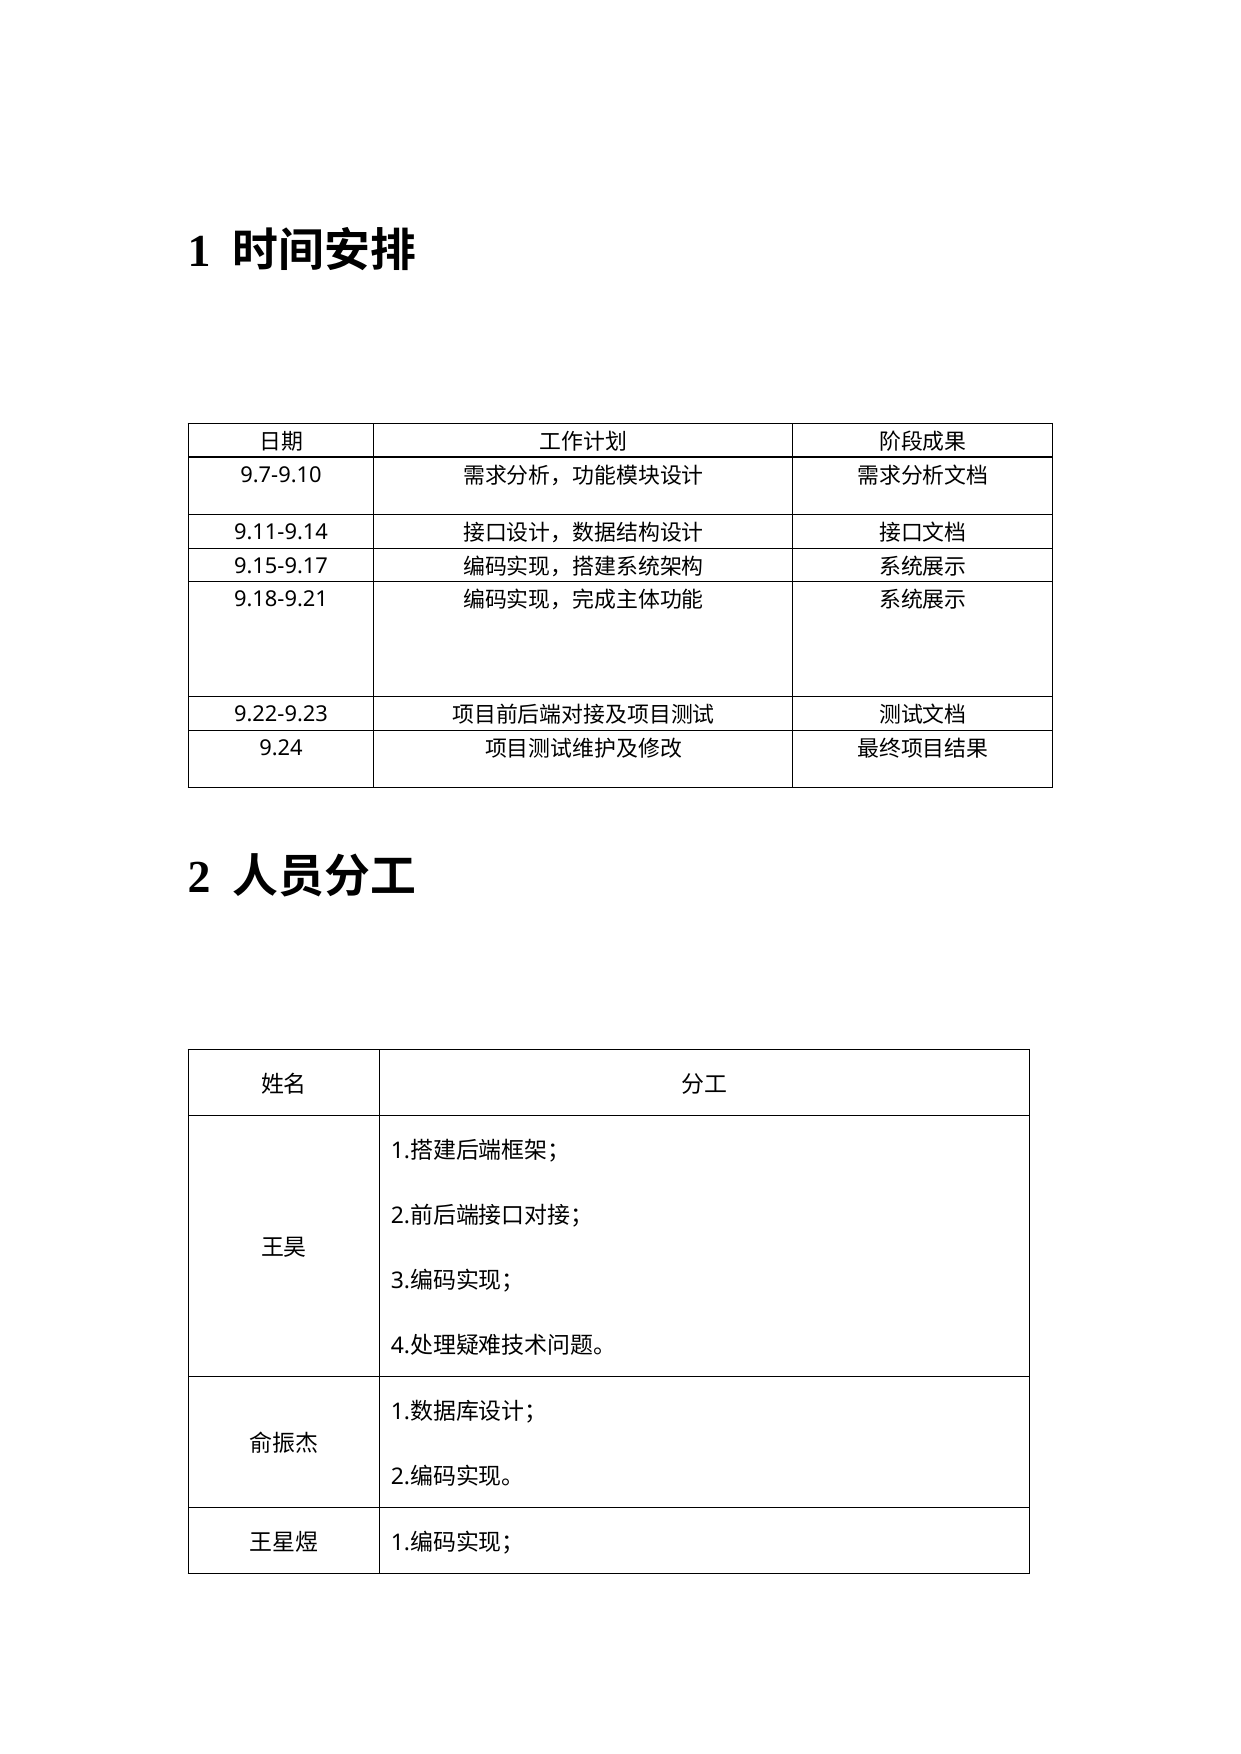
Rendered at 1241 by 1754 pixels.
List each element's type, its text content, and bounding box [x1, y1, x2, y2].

table_header 分工 [380, 1050, 1029, 1115]
table_cell 系统展示 [793, 582, 1052, 696]
table_cell 接口设计，数据结构设计 [374, 515, 792, 547]
table_cell 王昊 [189, 1116, 379, 1376]
table_header 姓名 [189, 1050, 379, 1115]
table_cell 系统展示 [793, 549, 1052, 581]
table_cell 最终项目结果 [793, 731, 1052, 787]
subtitle 时间安排 [187, 197, 1053, 295]
table_cell 9.11-9.14 [189, 515, 373, 547]
table_cell 项目测试维护及修改 [374, 731, 792, 787]
table_cell 9.18-9.21 [189, 582, 373, 696]
table_cell 测试文档 [793, 697, 1052, 729]
table_cell 1.编码实现； 2.后端功能测试。 [380, 1508, 1029, 1573]
table_cell 编码实现，搭建系统架构 [374, 549, 792, 581]
table_cell 1.搭建后端框架； 2.前后端接口对接； 3.编码实现； 4.处理疑难技术问题。 [380, 1116, 1029, 1376]
table_cell 需求分析文档 [793, 458, 1052, 514]
table_cell 9.24 [189, 731, 373, 787]
table_cell 9.15-9.17 [189, 549, 373, 581]
table_header 阶段成果 [793, 424, 1052, 456]
table_header 工作计划 [374, 424, 792, 456]
table_cell 俞振杰 [189, 1377, 379, 1507]
table_cell 接口文档 [793, 515, 1052, 547]
table_cell 需求分析，功能模块设计 [374, 458, 792, 514]
subtitle 人员分工 [187, 823, 1053, 921]
table_cell 编码实现，完成主体功能 [374, 582, 792, 696]
table_cell 9.22-9.23 [189, 697, 373, 729]
table_cell 9.7-9.10 [189, 458, 373, 514]
table_header 日期 [189, 424, 373, 456]
table_cell 项目前后端对接及项目测试 [374, 697, 792, 729]
table_cell 1.数据库设计； 2.编码实现。 [380, 1377, 1029, 1507]
table_cell 王星煜 [189, 1508, 379, 1573]
